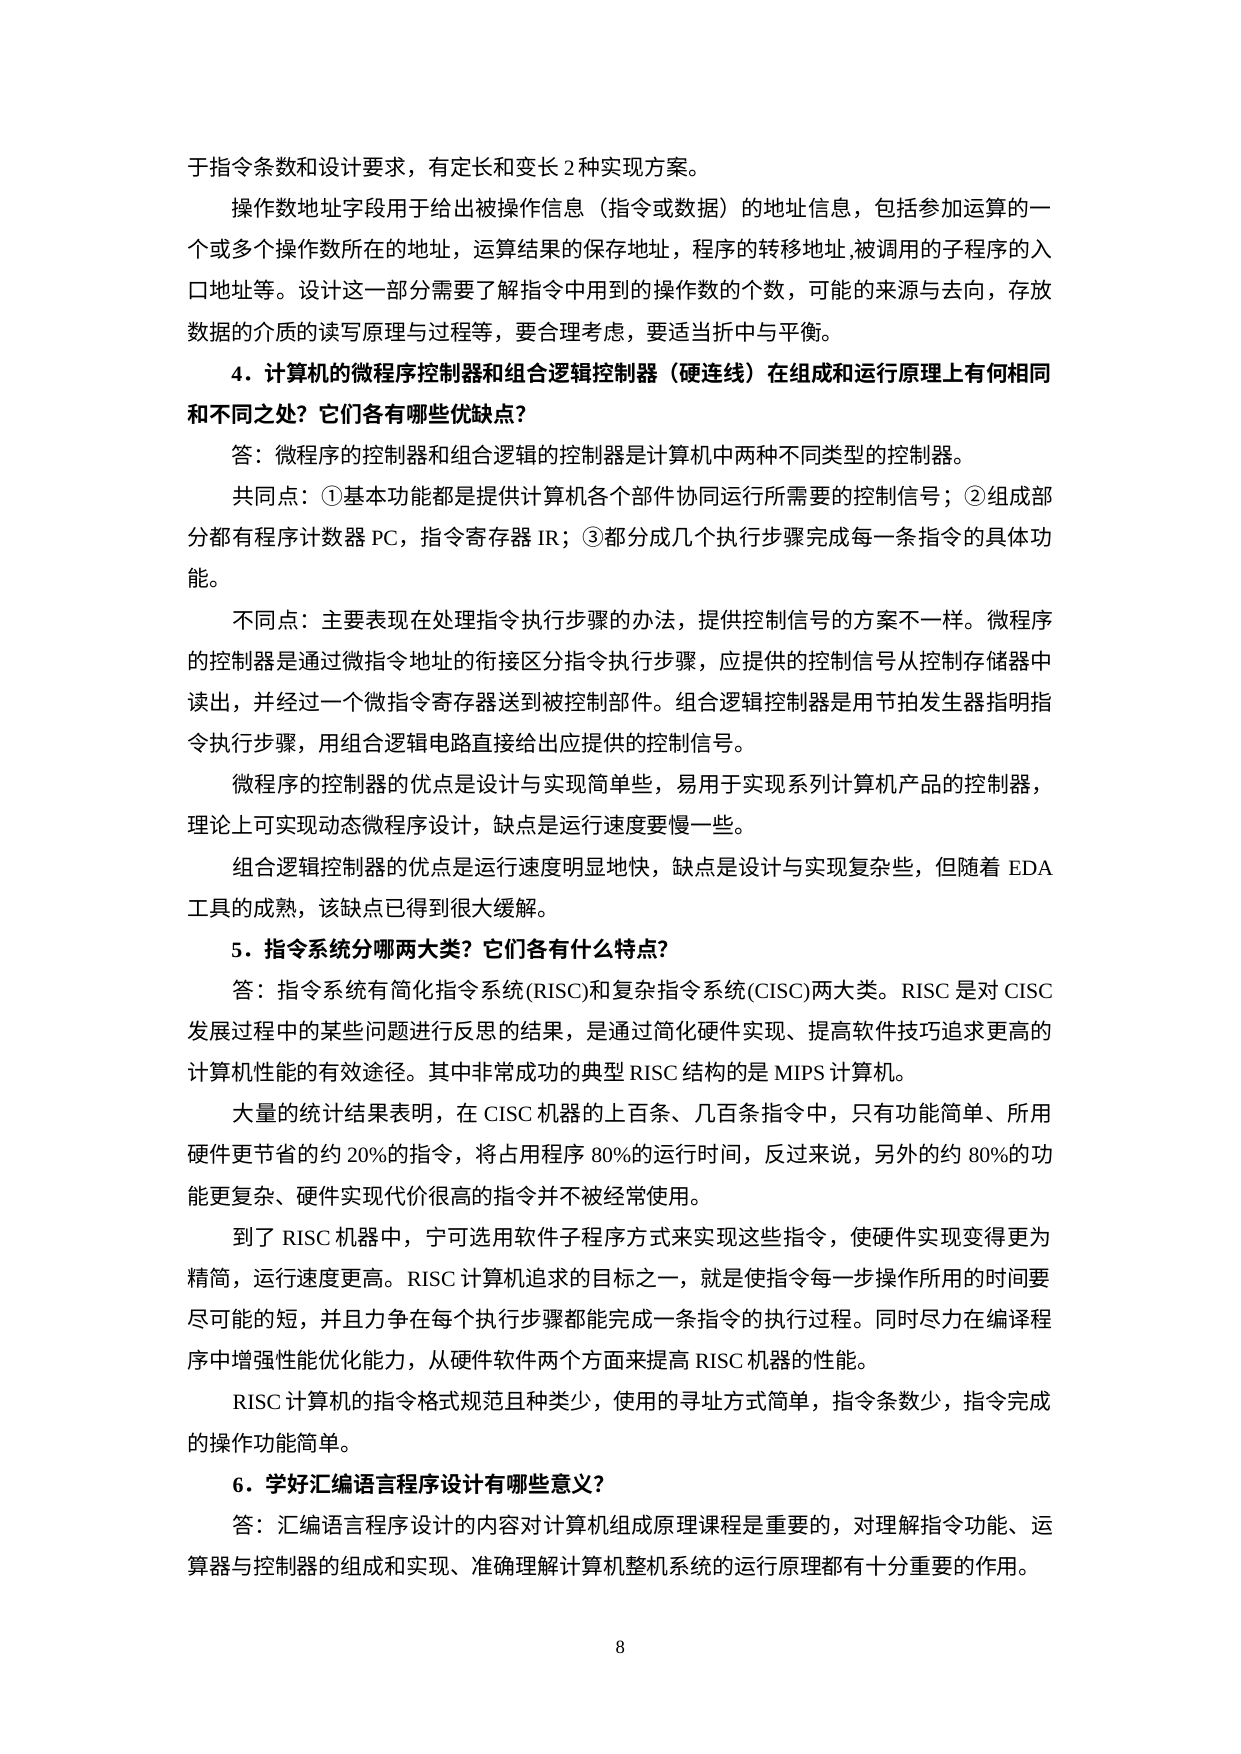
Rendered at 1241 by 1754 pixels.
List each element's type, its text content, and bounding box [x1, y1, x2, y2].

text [187, 150, 1053, 182]
text 5．指令系统分哪两大类？它们各有什么特点？ [187, 932, 1053, 963]
text 微程序的控制器的优点是设计与实现简单些，易用于实现系列计算机产品的控制器，理论上可实现动态微程序设计，缺点是运行速度要慢一些。 [187, 767, 1053, 840]
text 答：微程序的控制器和组合逻辑的控制器是计算机中两种不同类型的控制器。 [187, 438, 1053, 470]
text 共同点：①基本功能都是提供计算机各个部件协同运行所需要的控制信号；②组成部分都有程序计数器PC，指令寄存器IR；③都分成几个执行步骤完成每一条指令的具体功能。 [187, 479, 1053, 593]
text 6．学好汇编语言程序设计有哪些意义？ [187, 1467, 1053, 1498]
text 组合逻辑控制器的优点是运行速度明显地快，缺点是设计与实现复杂些，但随着EDA工具的成熟，该缺点已得到很大缓解。 [187, 849, 1053, 922]
text 操作数地址字段用于给出被操作信息（指令或数据）的地址信息，包括参加运算的一个或多个操作数所在的地址，运算结果的保存地址，程序的转移地址,被调用的子程序的入口地址等。设计这一部分需要了解指令中用到的操作数的个数，可能的来源与去向，存放数据的介质的读写原理与过程等，要合理考虑，要适当折中与平衡。 [187, 191, 1053, 346]
text 不同点：主要表现在处理指令执行步骤的办法，提供控制信号的方案不一样。微程序的控制器是通过微指令地址的衔接区分指令执行步骤，应提供的控制信号从控制存储器中读出，并经过一个微指令寄存器送到被控制部件。组合逻辑控制器是用节拍发生器指明指令执行步骤，用组合逻辑电路直接给出应提供的控制信号。 [187, 603, 1053, 758]
text 大量的统计结果表明，在CISC机器的上百条、几百条指令中，只有功能简单、所用硬件更节省的约20%的指令，将占用程序80%的运行时间，反过来说，另外的约80%的功能更复杂、硬件实现代价很高的指令并不被经常使用。 [187, 1096, 1053, 1210]
text 到了RISC机器中，宁可选用软件子程序方式来实现这些指令，使硬件实现变得更为精简，运行速度更高。RISC计算机追求的目标之一，就是使指令每一步操作所用的时间要尽可能的短，并且力争在每个执行步骤都能完成一条指令的执行过程。同时尽力在编译程序中增强性能优化能力，从硬件软件两个方面来提高RISC机器的性能。 [187, 1220, 1053, 1375]
text 4．计算机的微程序控制器和组合逻辑控制器（硬连线）在组成和运行原理上有何相同和不同之处？它们各有哪些优缺点？ [187, 356, 1053, 428]
text 答：汇编语言程序设计的内容对计算机组成原理课程是重要的，对理解指令功能、运算器与控制器的组成和实现、准确理解计算机整机系统的运行原理都有十分重要的作用。 [187, 1508, 1053, 1581]
text 答：指令系统有简化指令系统(RISC)和复杂指令系统(CISC)两大类。RISC是对CISC发展过程中的某些问题进行反思的结果，是通过简化硬件实现、提高软件技巧追求更高的计算机性能的有效途径。其中非常成功的典型RISC结构的是MIPS计算机。 [187, 973, 1053, 1087]
text RISC计算机的指令格式规范且种类少，使用的寻址方式简单，指令条数少，指令完成的操作功能简单。 [187, 1384, 1053, 1457]
